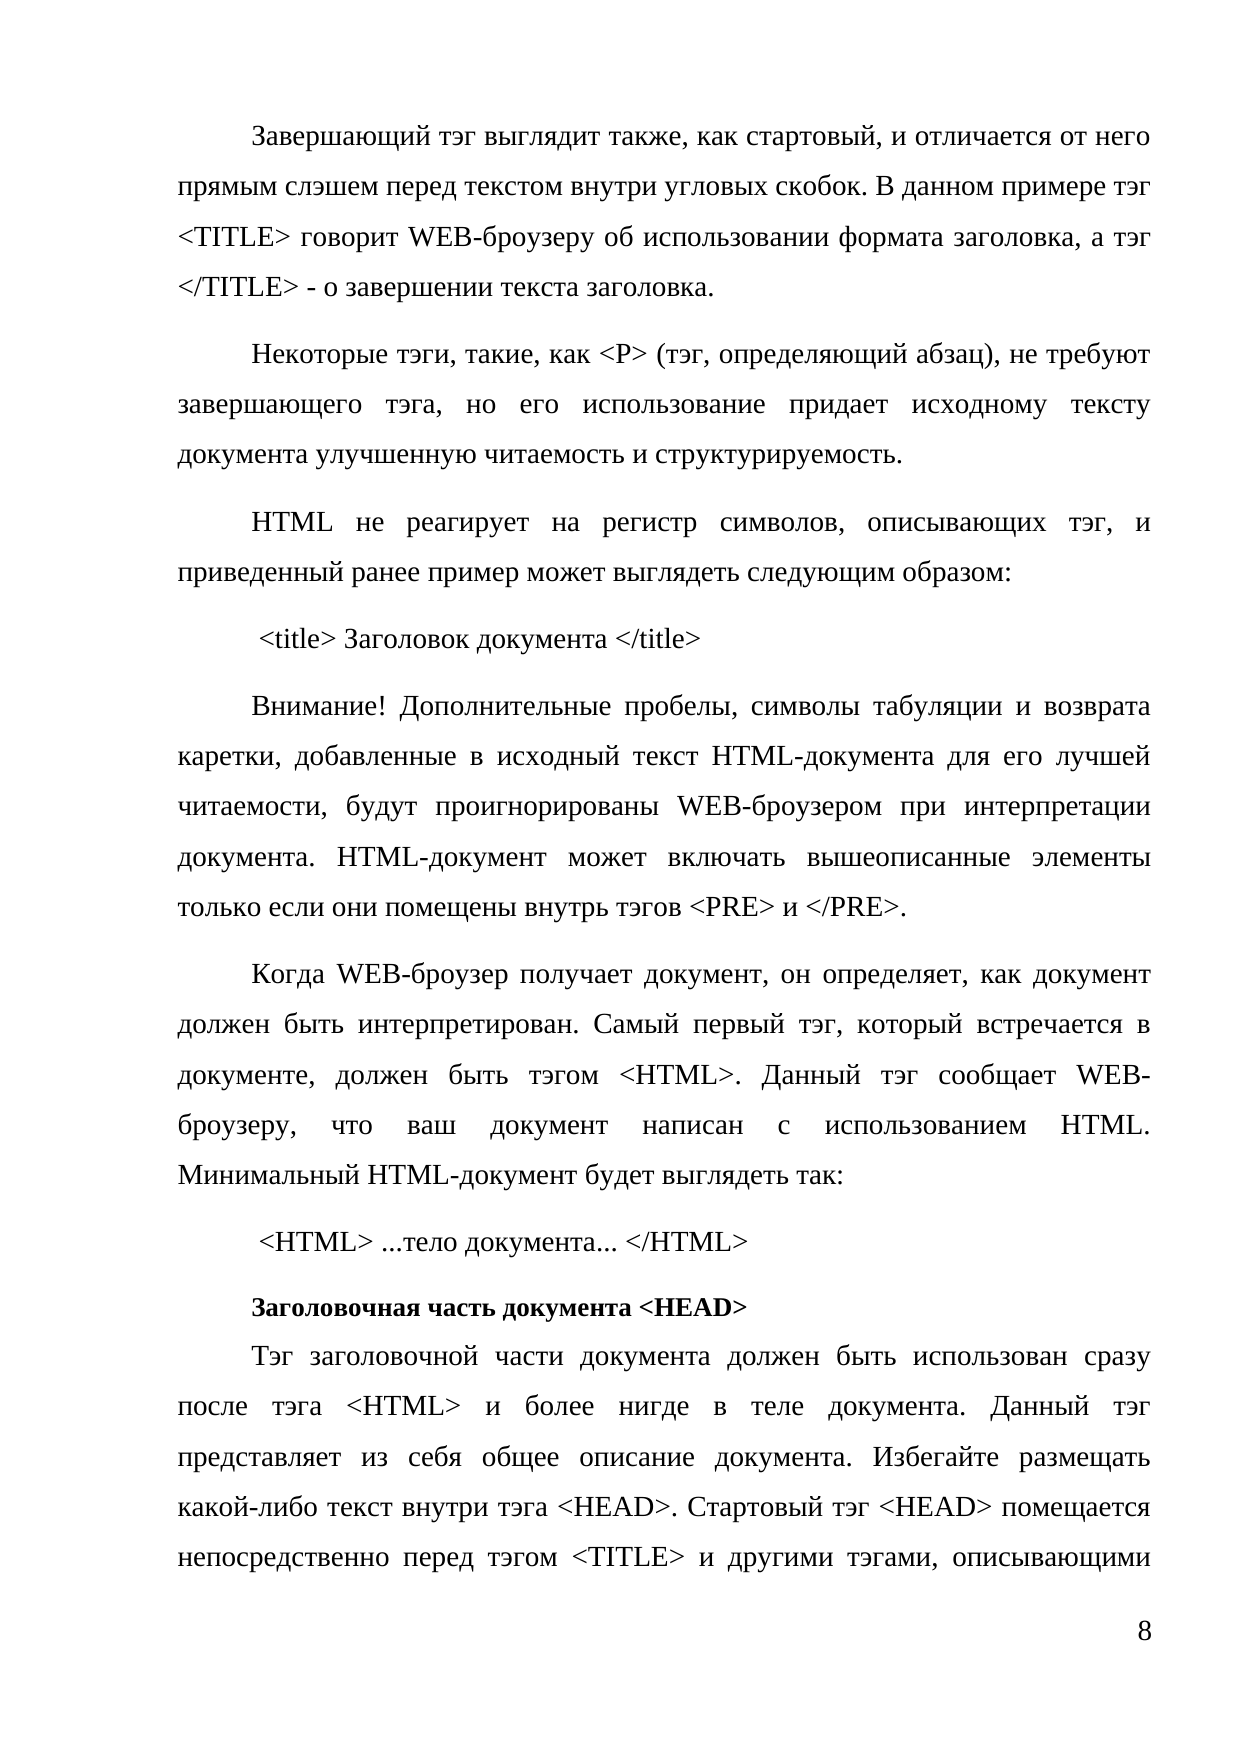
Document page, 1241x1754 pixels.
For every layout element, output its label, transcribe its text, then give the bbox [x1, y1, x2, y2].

subtitle Заголовочная часть документа <HEAD> [177, 1291, 1152, 1322]
text HTML не реагирует на регистр символов, описывающих тэг, и приведенный ранее пример может выглядеть следующим образом: [177, 504, 1152, 587]
text <title> Заголовок документа </title> [177, 621, 1152, 654]
text Когда WEB-броузер получает документ, он определяет, как документ должен быть интерпретирован. Самый первый тэг, который встречается в документе, должен быть тэгом <HTML>. Данный тэг сообщает WEB-броузеру, что ваш документ написан с использованием HTML. Минимальный HTML-документ будет выглядеть так: [177, 956, 1152, 1191]
text Некоторые тэги, такие, как <P> (тэг, определяющий абзац), не требуют завершающего тэга, но его использование придает исходному тексту документа улучшенную читаемость и структурируемость. [177, 336, 1152, 470]
text Завершающий тэг выглядит также, как стартовый, и отличается от него прямым слэшем перед текстом внутри угловых скобок. В данном примере тэг <TITLE> говорит WEB-броузеру об использовании формата заголовка, а тэг </TITLE> - о завершении текста заголовка. [177, 118, 1152, 303]
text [177, 1338, 1152, 1573]
text <HTML> ...тело документа... </HTML> [177, 1224, 1152, 1258]
text Внимание! Дополнительные пробелы, символы табуляции и возврата каретки, добавленные в исходный текст HTML-документа для его лучшей читаемости, будут проигнорированы WEB-броузером при интерпретации документа. HTML-документ может включать вышеописанные элементы только если они помещены внутрь тэгов <PRE> и </PRE>. [177, 688, 1152, 923]
